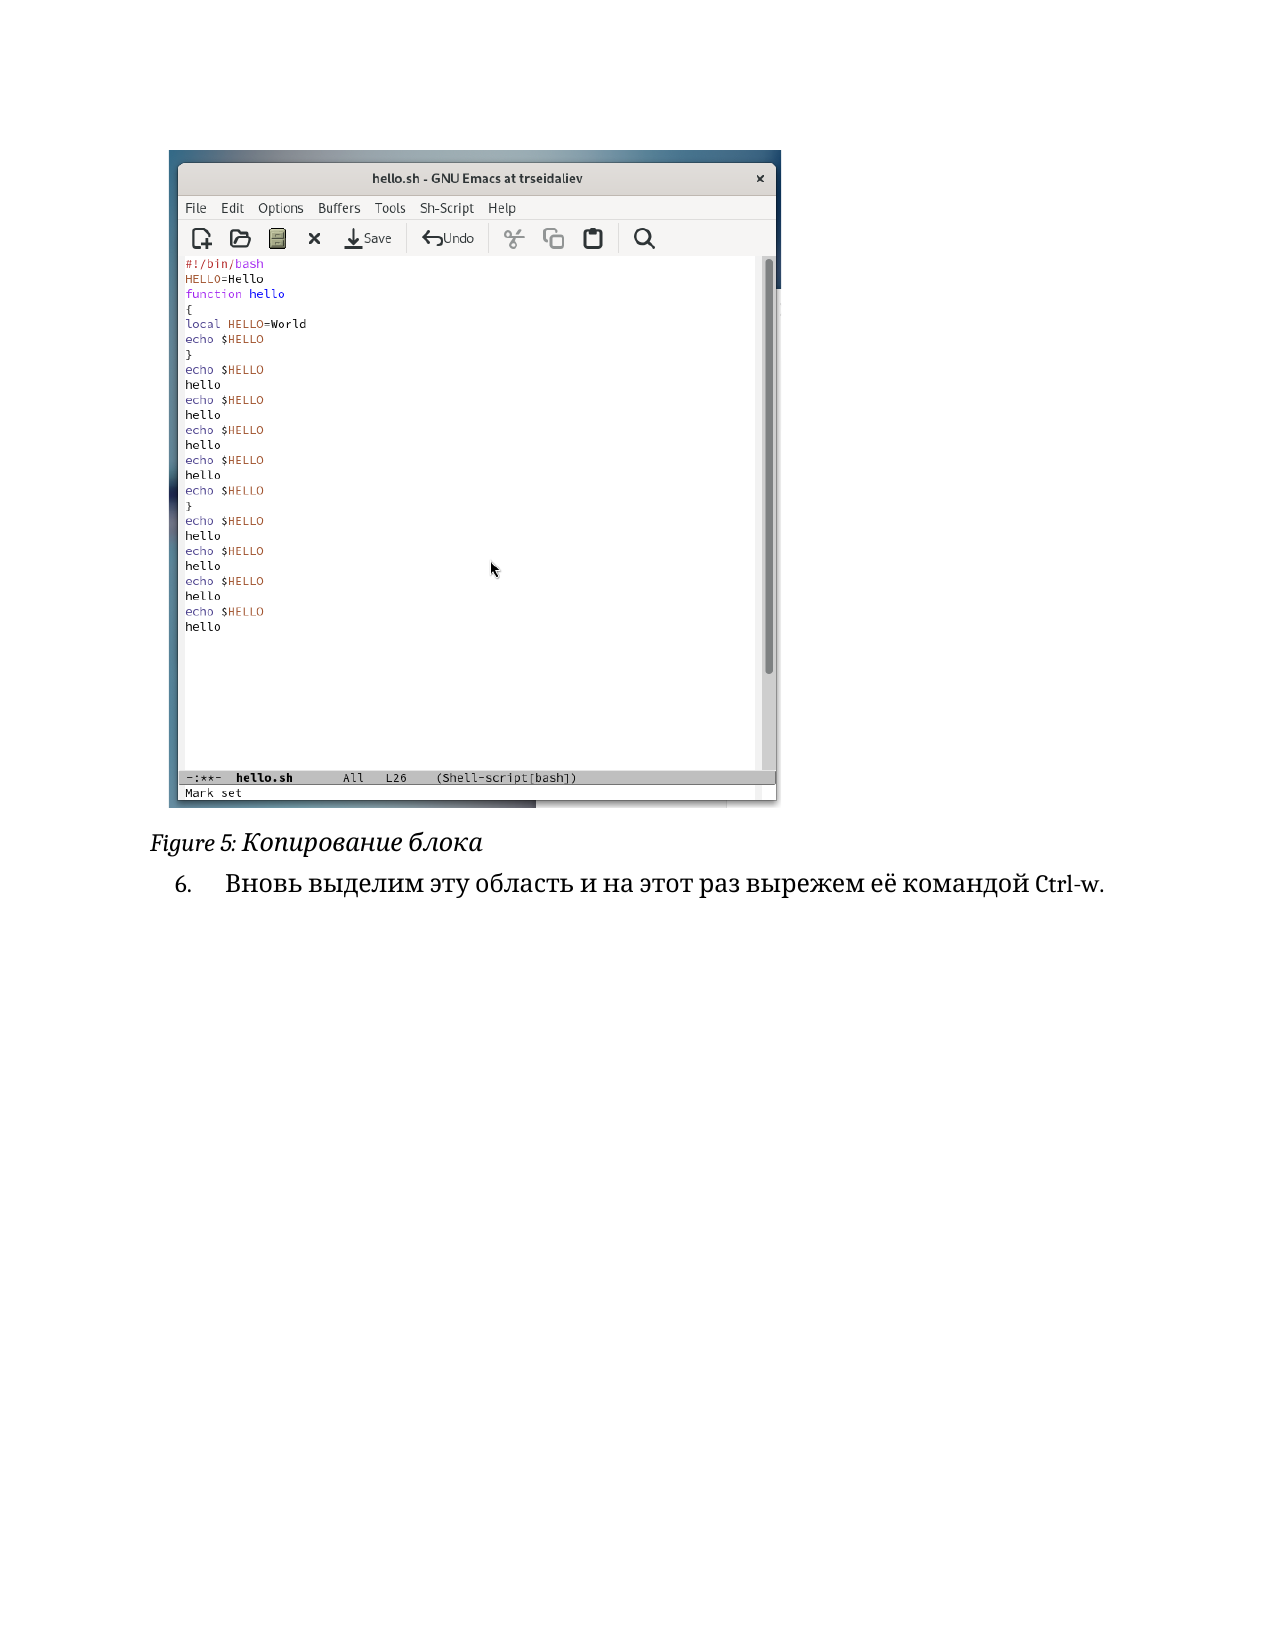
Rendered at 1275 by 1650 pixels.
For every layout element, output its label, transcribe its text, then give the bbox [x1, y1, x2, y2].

picture [168, 150, 782, 808]
list Вновь выделим эту область и на этот раз вырежем её командой Ctrl-w. [175, 870, 1125, 898]
text Figure 5: Копирование блока [150, 828, 1125, 857]
